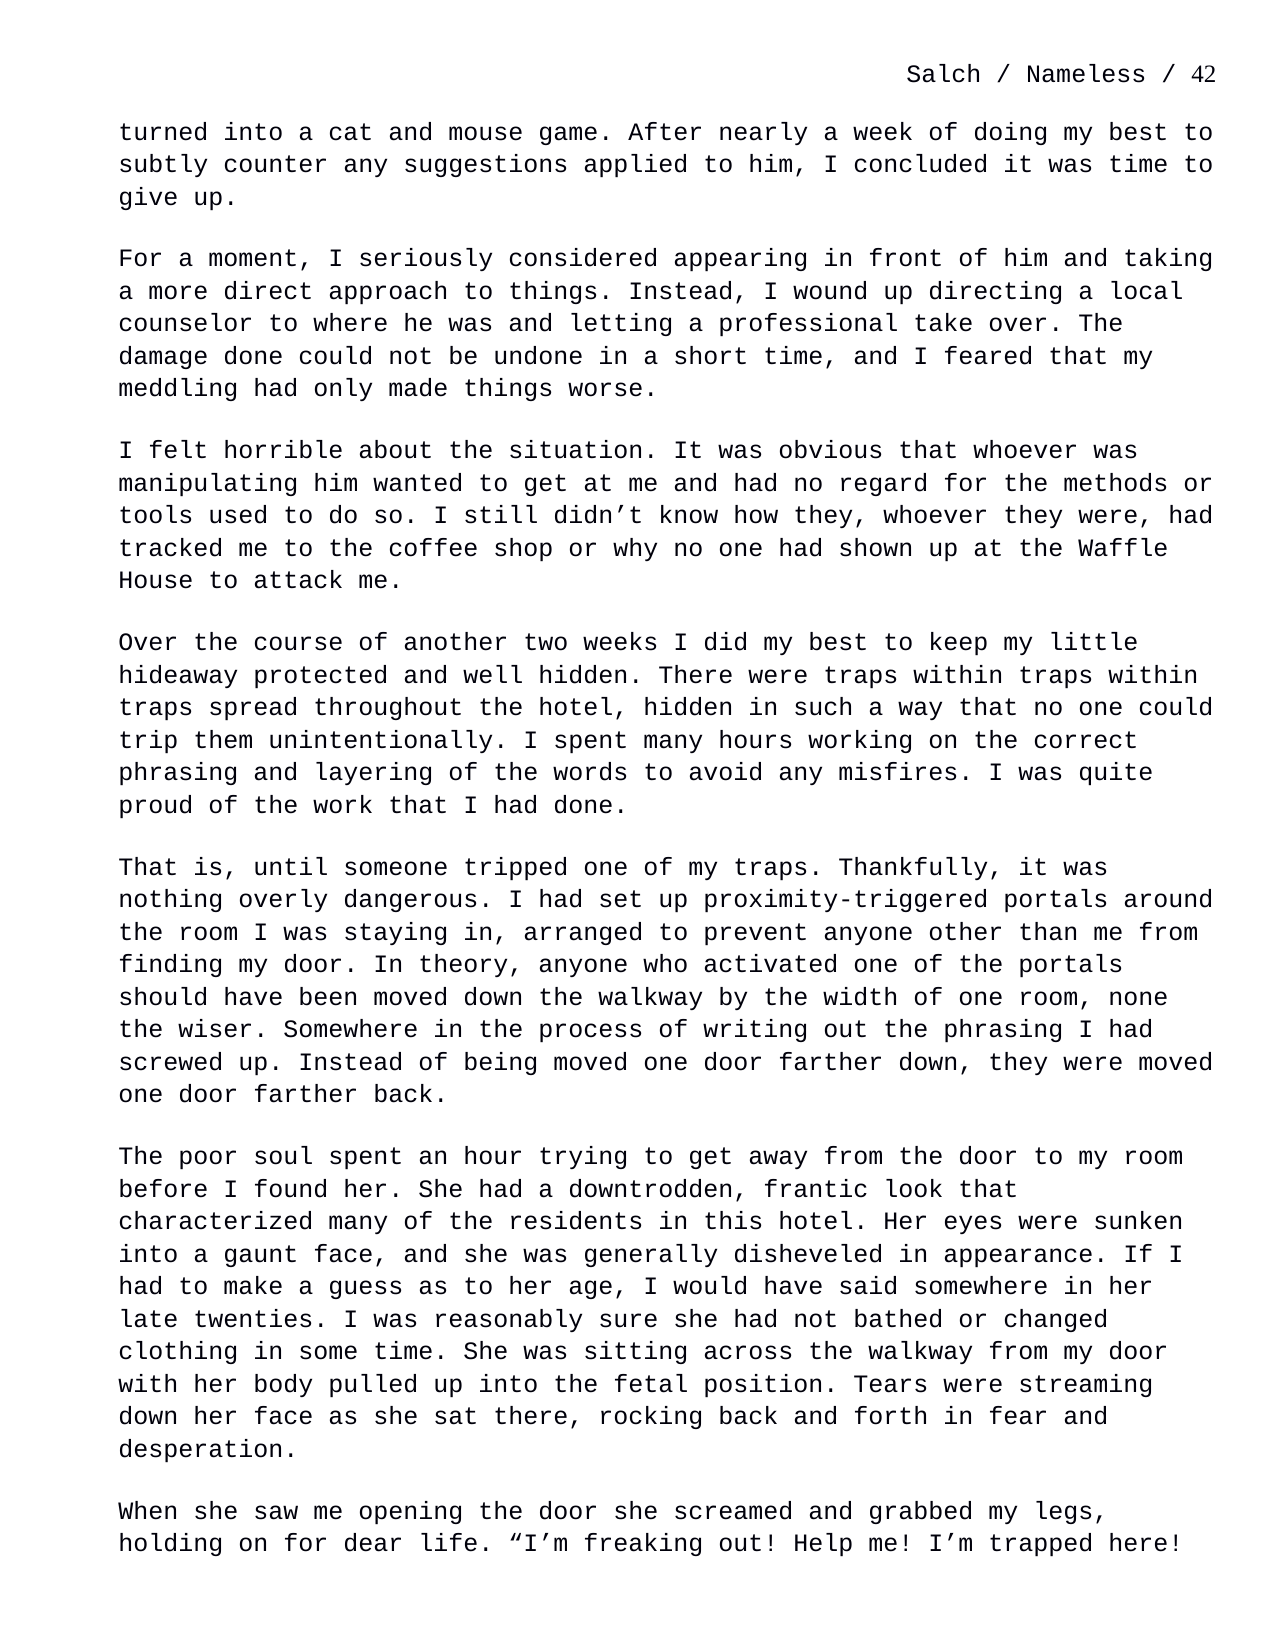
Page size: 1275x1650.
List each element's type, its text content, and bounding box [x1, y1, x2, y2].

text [118, 119, 1216, 212]
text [118, 1498, 1216, 1559]
text For a moment, I seriously considered appearing in front of him and taking a more direct approach to things. Instead, I wound up directing a local counselor to where he was and letting a professional take over. The damage done could not be undone in a short time, and I feared that my meddling had only made things worse. [118, 246, 1216, 404]
text The poor soul spent an hour trying to get away from the door to my room before I found her. She had a downtrodden, frantic look that characterized many of the residents in this hotel. Her eyes were sunken into a gaunt face, and she was generally disheveled in appearance. If I had to make a guess as to her age, I would have said somewhere in her late twenties. I was reasonably sure she had not bathed or changed clothing in some time. She was sitting across the walkway from my door with her body pulled up into the fetal position. Tears were streaming down her face as she sat there, rocking back and forth in fear and desperation. [118, 1144, 1216, 1465]
text I felt horrible about the situation. It was obvious that whoever was manipulating him wanted to get at me and had no regard for the methods or tools used to do so. I still didn’t know how they, whoever they were, had tracked me to the coffee shop or why no one had shown up at the Waffle House to attack me. [118, 438, 1216, 596]
text That is, until someone tripped one of my traps. Thankfully, it was nothing overly dangerous. I had set up proximity-triggered portals around the room I was staying in, arranged to prevent anyone other than me from finding my door. In theory, anyone who activated one of the portals should have been moved down the walkway by the width of one room, none the wiser. Somewhere in the process of writing out the phrasing I had screwed up. Instead of being moved one door farther down, they were moved one door farther back. [118, 854, 1216, 1110]
text Over the course of another two weeks I did my best to keep my little hideaway protected and well hidden. There were traps within traps within traps spread throughout the hotel, hidden in such a way that no one could trip them unintentionally. I spent many hours working on the correct phrasing and layering of the words to avoid any misfires. I was quite proud of the work that I had done. [118, 630, 1216, 821]
